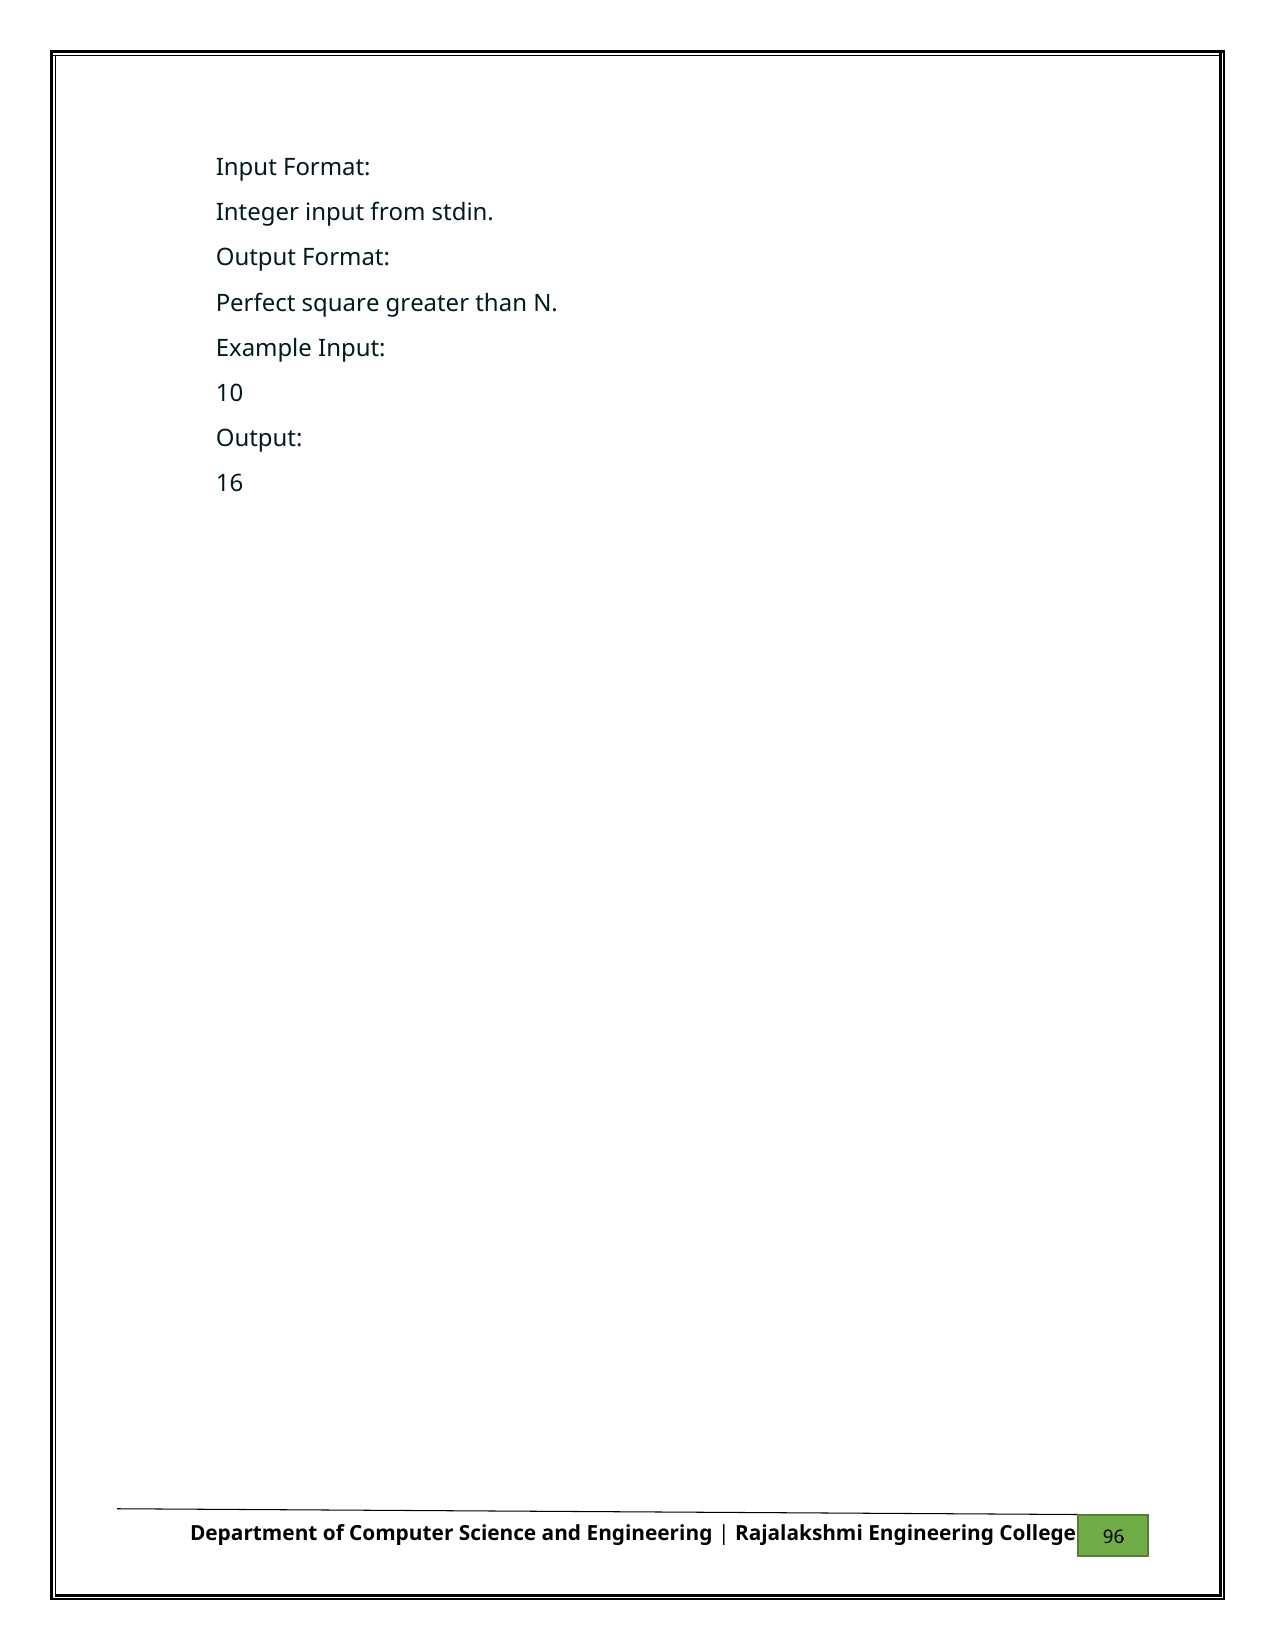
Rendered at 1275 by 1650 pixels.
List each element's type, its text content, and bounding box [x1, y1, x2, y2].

text 16 [216, 466, 1125, 498]
text 10 [216, 376, 1125, 408]
text Input Format: [216, 150, 1125, 183]
text Perfect square greater than N. [216, 285, 1125, 318]
text Output: [216, 421, 1125, 453]
text Integer input from stdin. [216, 195, 1125, 228]
text Output Format: [216, 240, 1125, 273]
text Example Input: [216, 330, 1125, 363]
